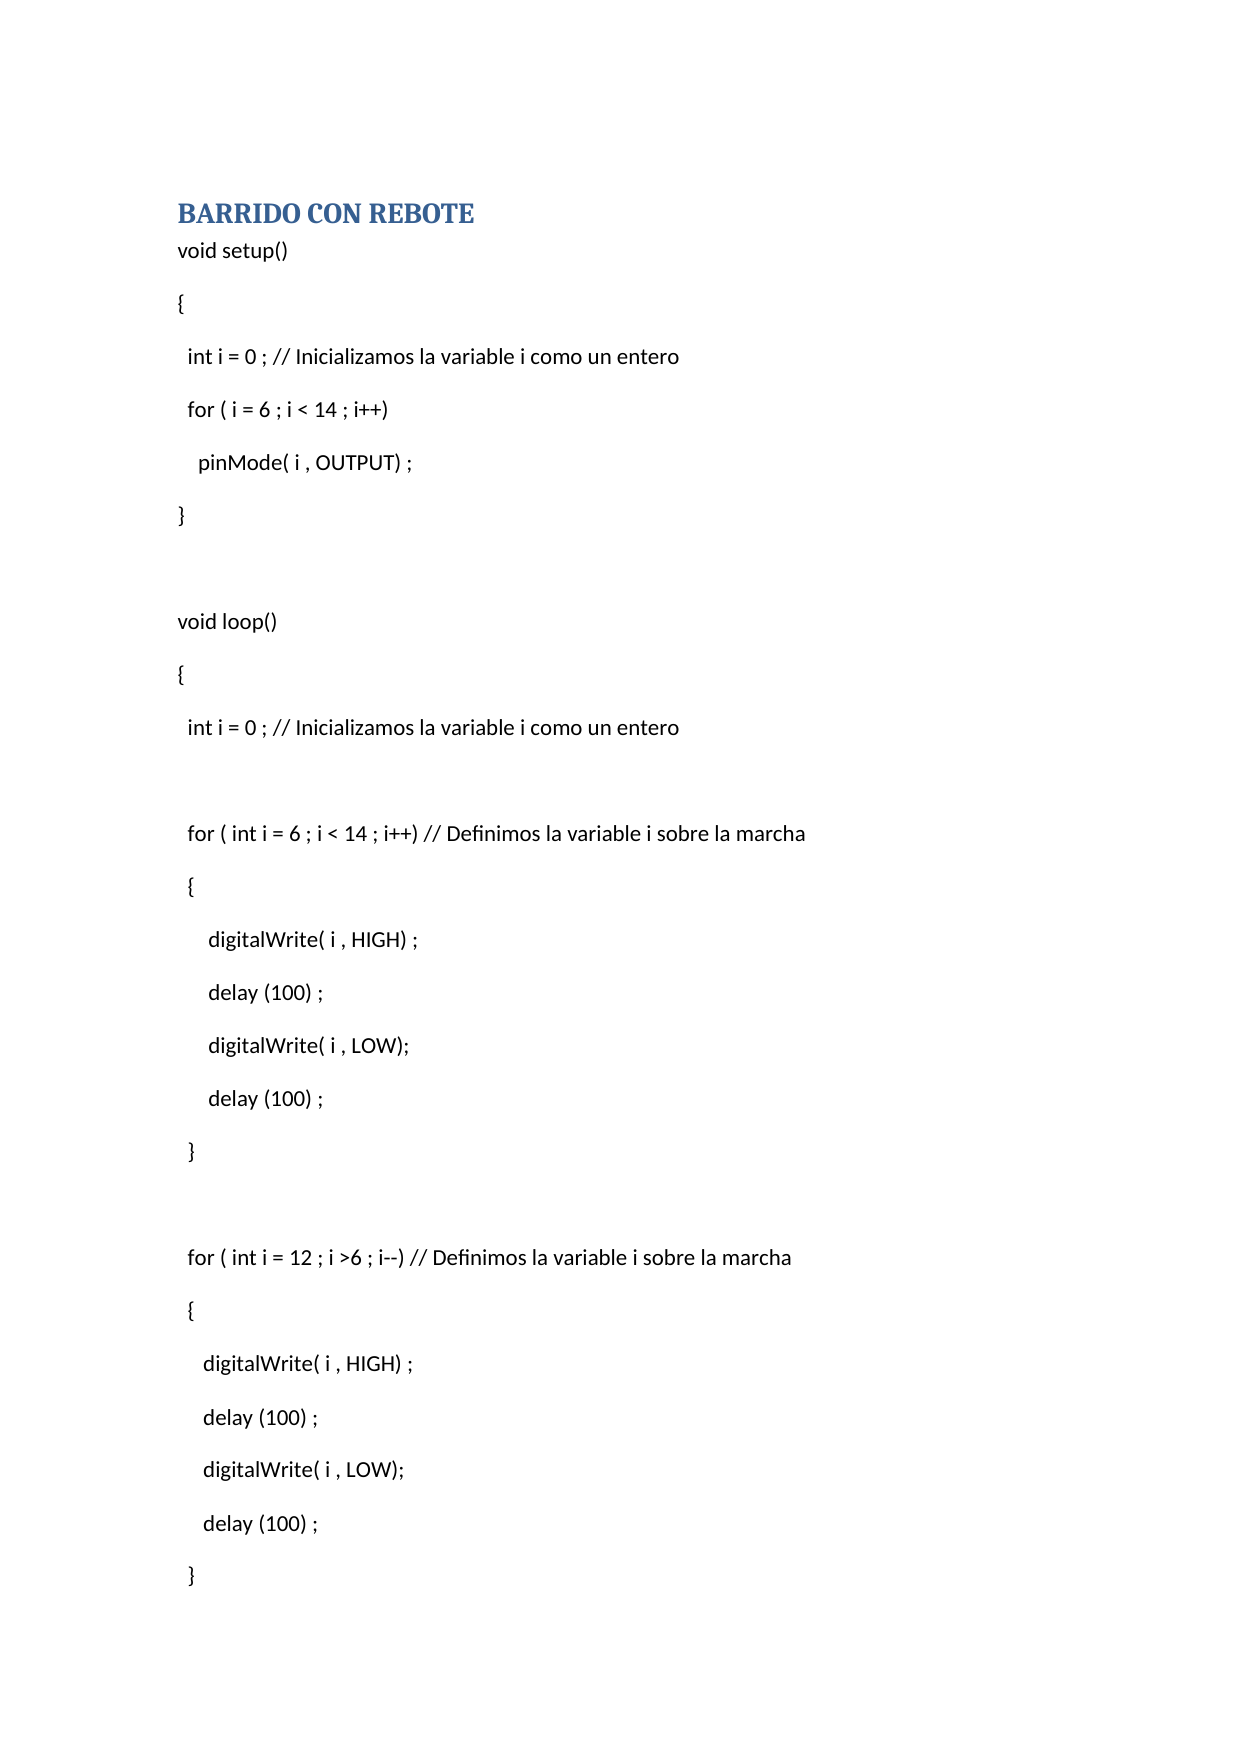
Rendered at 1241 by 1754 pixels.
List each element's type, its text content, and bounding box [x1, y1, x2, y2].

text digitalWrite( i , LOW); [177, 1031, 1063, 1059]
text } [177, 1137, 1063, 1166]
text void setup() [177, 236, 1063, 264]
text pinMode( i , OUTPUT) ; [177, 448, 1063, 476]
text delay (100) ; [177, 1084, 1063, 1112]
text for ( int i = 6 ; i < 14 ; i++) // Definimos la variable i sobre la marcha [177, 819, 1063, 847]
text delay (100) ; [177, 1509, 1063, 1537]
text } [177, 501, 1063, 529]
text digitalWrite( i , HIGH) ; [177, 925, 1063, 953]
text { [177, 660, 1063, 688]
text { [177, 289, 1063, 317]
text digitalWrite( i , LOW); [177, 1456, 1063, 1484]
text digitalWrite( i , HIGH) ; [177, 1349, 1063, 1378]
text delay (100) ; [177, 978, 1063, 1006]
text { [177, 872, 1063, 900]
text } [177, 1562, 1063, 1590]
text int i = 0 ; // Inicializamos la variable i como un entero [177, 342, 1063, 370]
text for ( int i = 12 ; i >6 ; i--) // Definimos la variable i sobre la marcha [177, 1243, 1063, 1272]
subtitle BARRIDO CON REBOTE [177, 198, 1063, 231]
text for ( i = 6 ; i < 14 ; i++) [177, 395, 1063, 423]
text { [177, 1297, 1063, 1324]
text int i = 0 ; // Inicializamos la variable i como un entero [177, 713, 1063, 741]
text void loop() [177, 607, 1063, 635]
text delay (100) ; [177, 1403, 1063, 1431]
